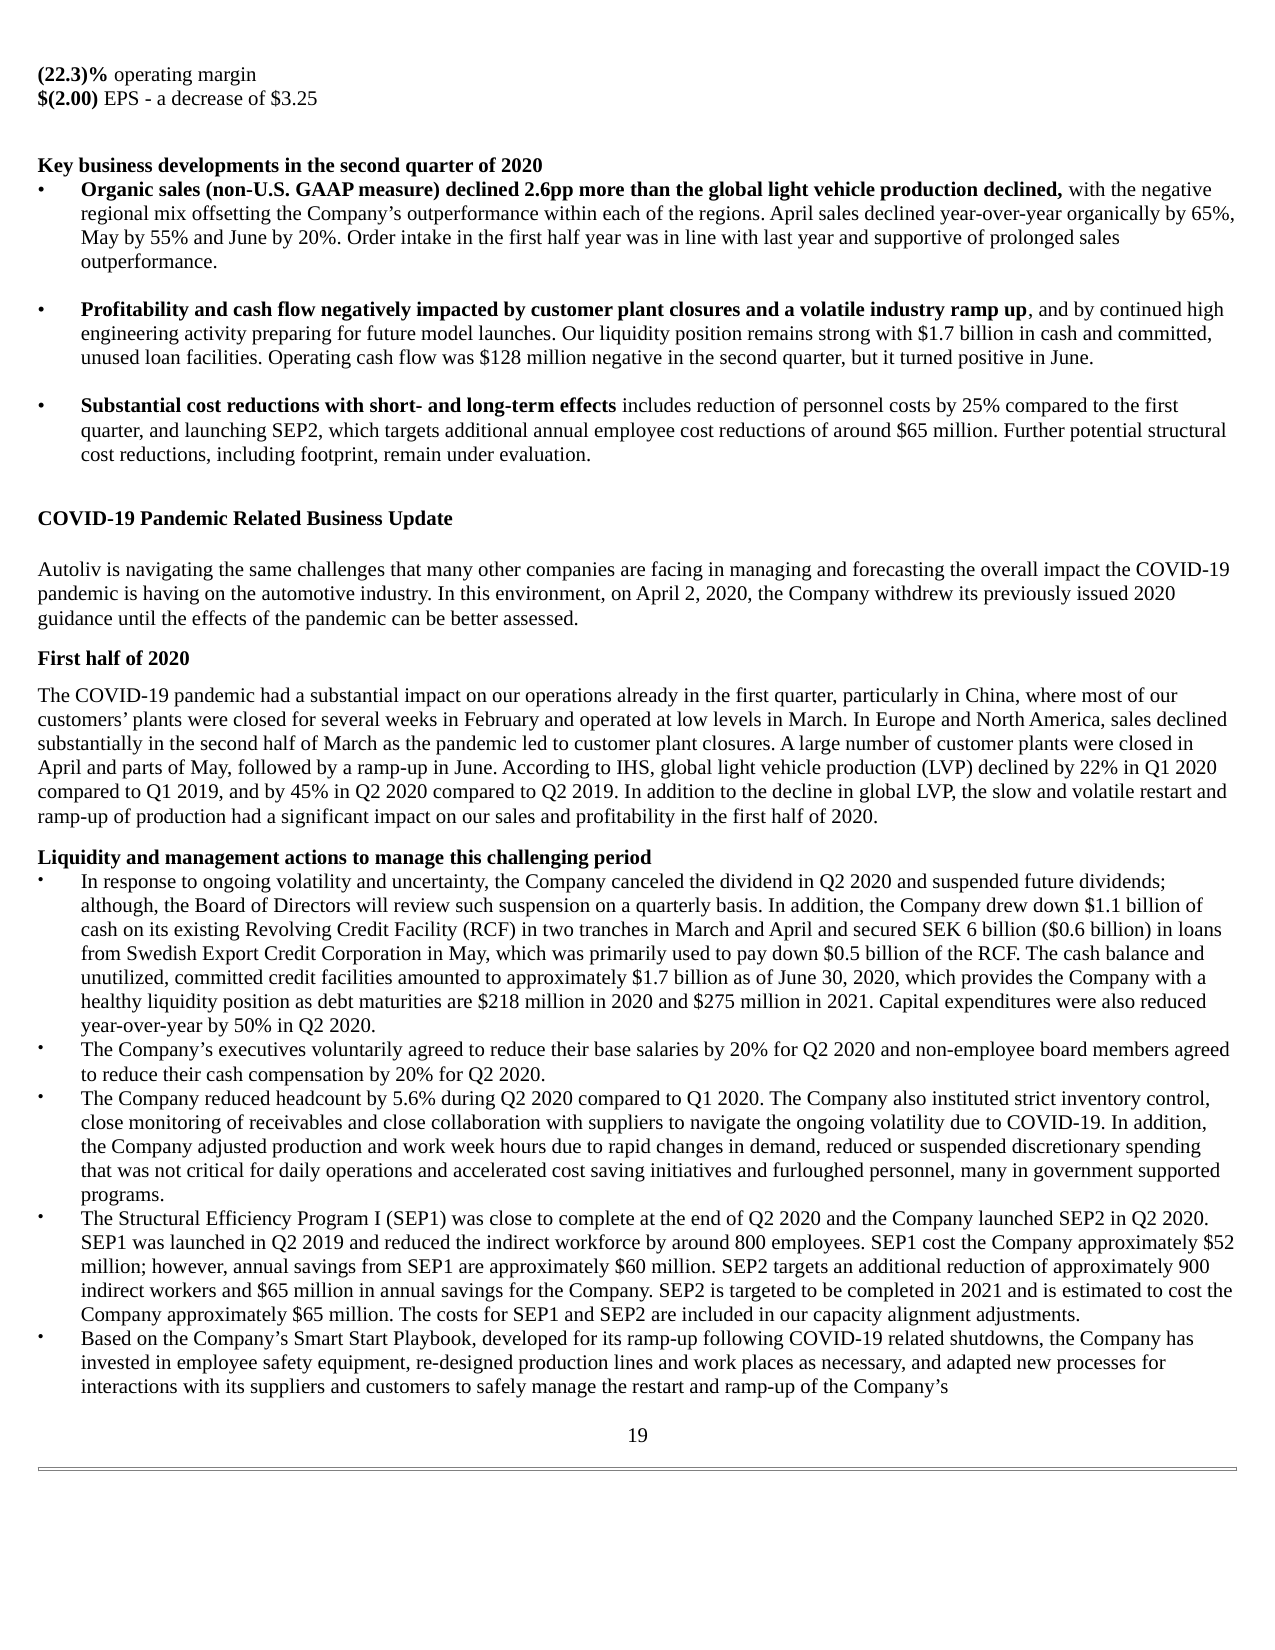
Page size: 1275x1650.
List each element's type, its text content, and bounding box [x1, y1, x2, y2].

text Liquidity and management actions to manage this challenging period [37, 845, 1237, 869]
text (22.3)% operating margin [37, 62, 1237, 86]
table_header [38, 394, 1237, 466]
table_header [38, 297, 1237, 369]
text Key business developments in the second quarter of 2020 [37, 153, 1237, 177]
text The COVID-19 pandemic had a substantial impact on our operations already in the first quarter, particularly in China, where most of our customers’ plants were closed for several weeks in February and operated at low levels in March. In Europe and North America, sales declined substantially in the second half of March as the pandemic led to customer plant closures. A large number of customer plants were closed in April and parts of May, followed by a ramp-up in June. According to IHS, global light vehicle production (LVP) declined by 22% in Q1 2020 compared to Q1 2019, and by 45% in Q2 2020 compared to Q2 2019. In addition to the decline in global LVP, the slow and volatile restart and ramp-up of production had a significant impact on our sales and profitability in the first half of 2020. [37, 683, 1237, 828]
text COVID-19 Pandemic Related Business Update [37, 506, 1237, 530]
text First half of 2020 [37, 646, 1237, 670]
text $(2.00) EPS - a decrease of $3.25 [37, 86, 1237, 110]
text Autoliv is navigating the same challenges that many other companies are facing in managing and forecasting the overall impact the COVID-19 pandemic is having on the automotive industry. In this environment, on April 2, 2020, the Company withdrew its previously issued 2020 guidance until the effects of the pandemic can be better assessed. [37, 557, 1237, 629]
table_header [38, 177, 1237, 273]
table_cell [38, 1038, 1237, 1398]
text 19 [37, 1423, 1237, 1447]
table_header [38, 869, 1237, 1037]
